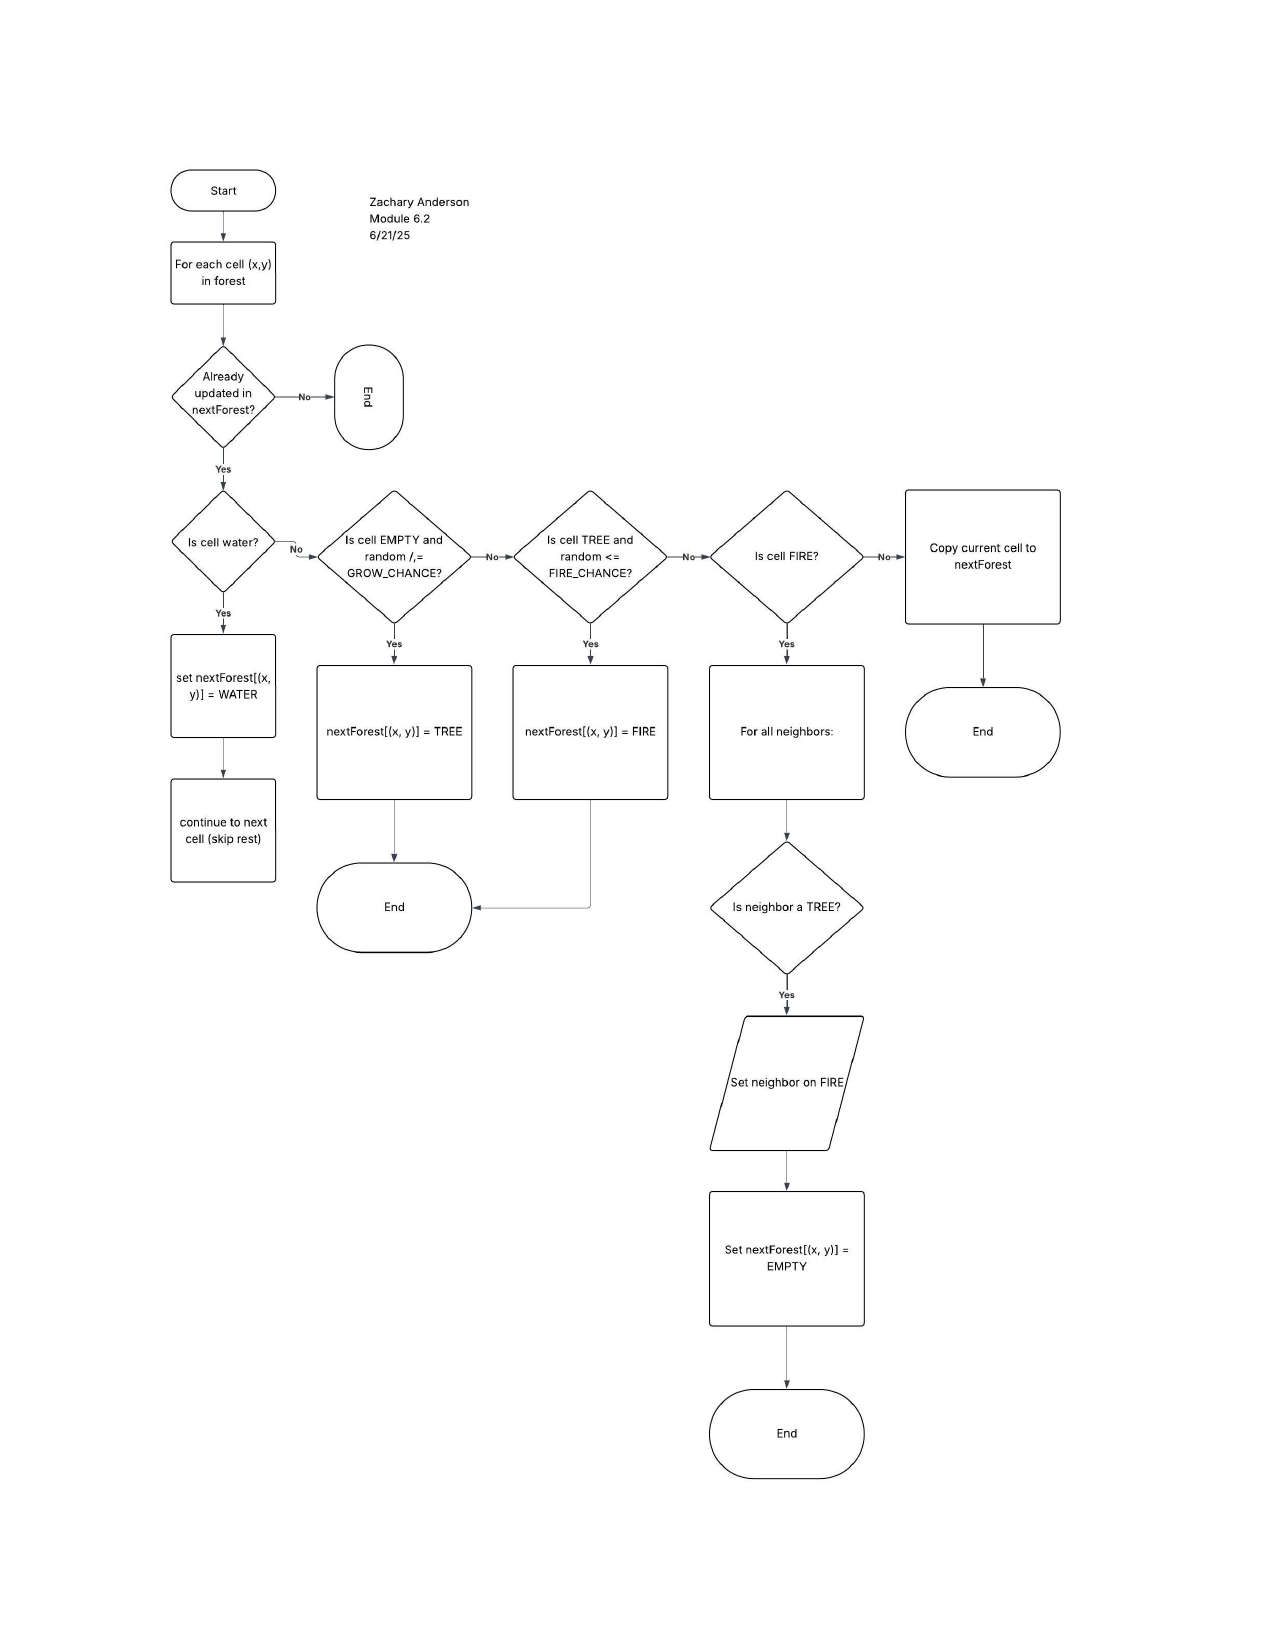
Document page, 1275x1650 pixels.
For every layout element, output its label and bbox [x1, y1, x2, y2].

picture [150, 150, 1081, 1499]
